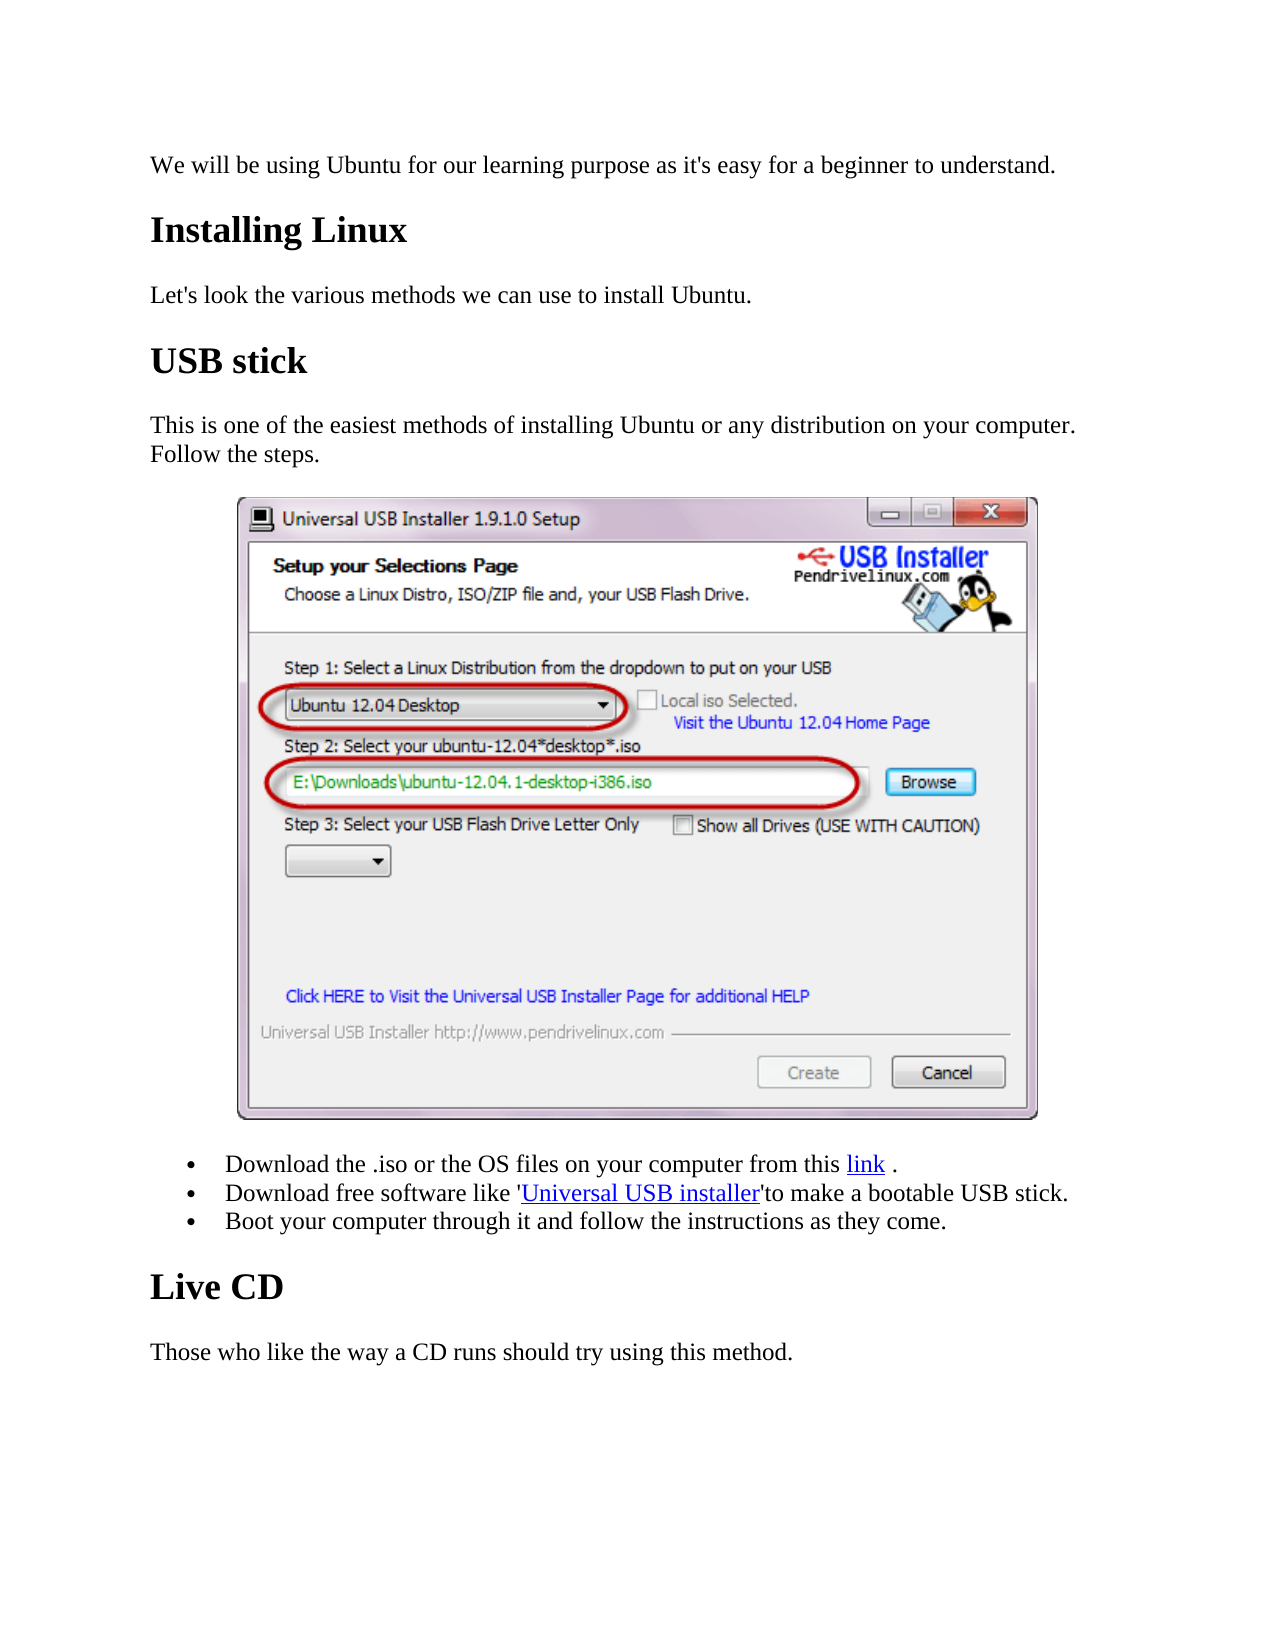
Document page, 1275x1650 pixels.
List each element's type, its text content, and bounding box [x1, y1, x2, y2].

text We will be using Ubuntu for our learning purpose as it's easy for a beginner to understand. [150, 150, 1125, 179]
picture [237, 497, 1038, 1120]
list Download the .iso or the OS files on your computer from this link . [187, 1149, 1125, 1178]
list Download free software like 'Universal USB installer'to make a bootable USB stick. [187, 1178, 1125, 1206]
text This is one of the easiest methods of installing Ubuntu or any distribution on your computer. Follow the steps. [150, 410, 1125, 468]
list Boot your computer through it and follow the instructions as they come. [187, 1206, 1125, 1235]
text Live CD [150, 1264, 1125, 1307]
text USB stick [150, 338, 1125, 381]
text Let's look the various methods we can use to install Ubuntu. [150, 280, 1125, 309]
text Installing Linux [150, 208, 1125, 251]
text Those who like the way a CD runs should try using this method. [150, 1337, 1125, 1365]
